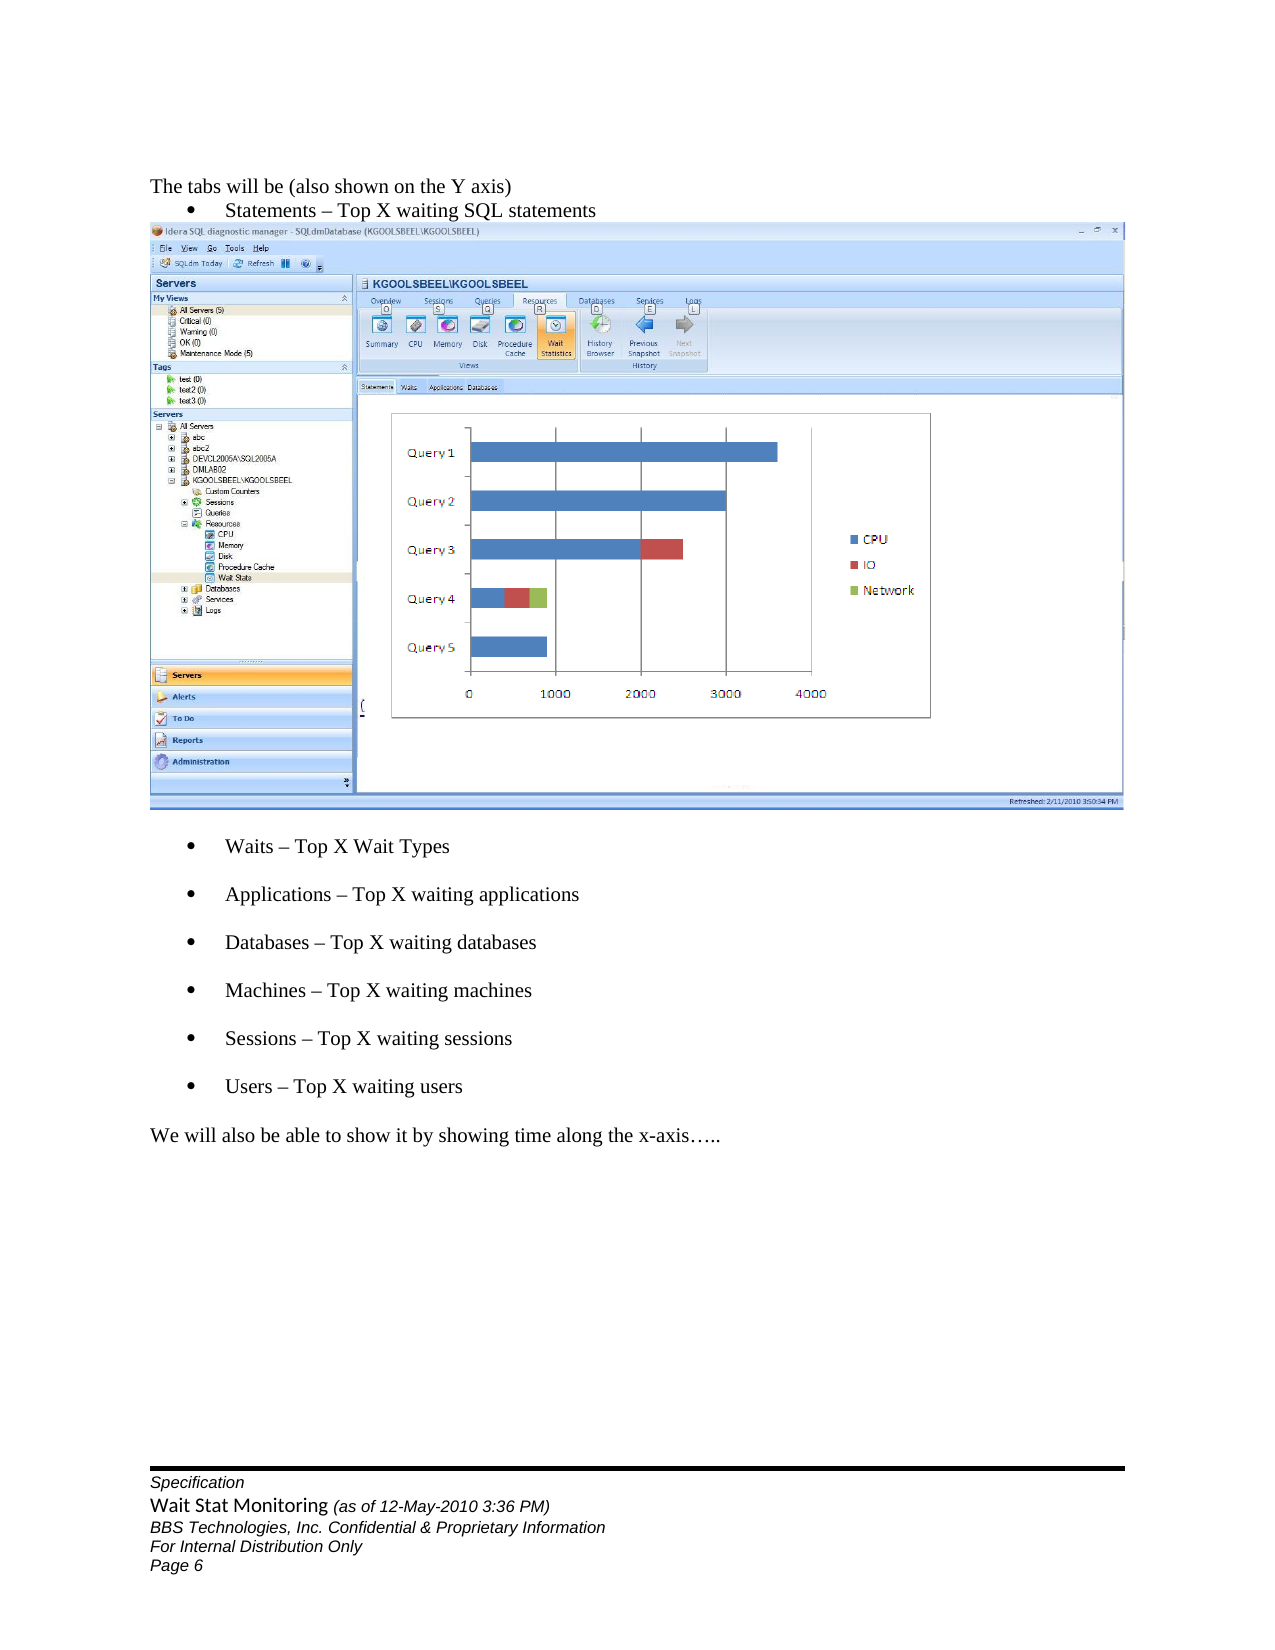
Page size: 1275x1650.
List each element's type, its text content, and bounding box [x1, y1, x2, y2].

list Statements – Top X waiting SQL statements [187, 198, 1125, 222]
picture [150, 222, 1125, 810]
list Users – Top X waiting users [187, 1074, 1125, 1098]
list Machines – Top X waiting machines [187, 978, 1125, 1002]
list Databases – Top X waiting databases [187, 930, 1125, 954]
text The tabs will be (also shown on the Y axis) [150, 174, 1125, 198]
list Applications – Top X waiting applications [187, 882, 1125, 906]
list Waits – Top X Wait Types [187, 834, 1125, 858]
text We will also be able to show it by showing time along the x-axis….. [150, 1122, 1125, 1147]
list Sessions – Top X waiting sessions [187, 1026, 1125, 1050]
